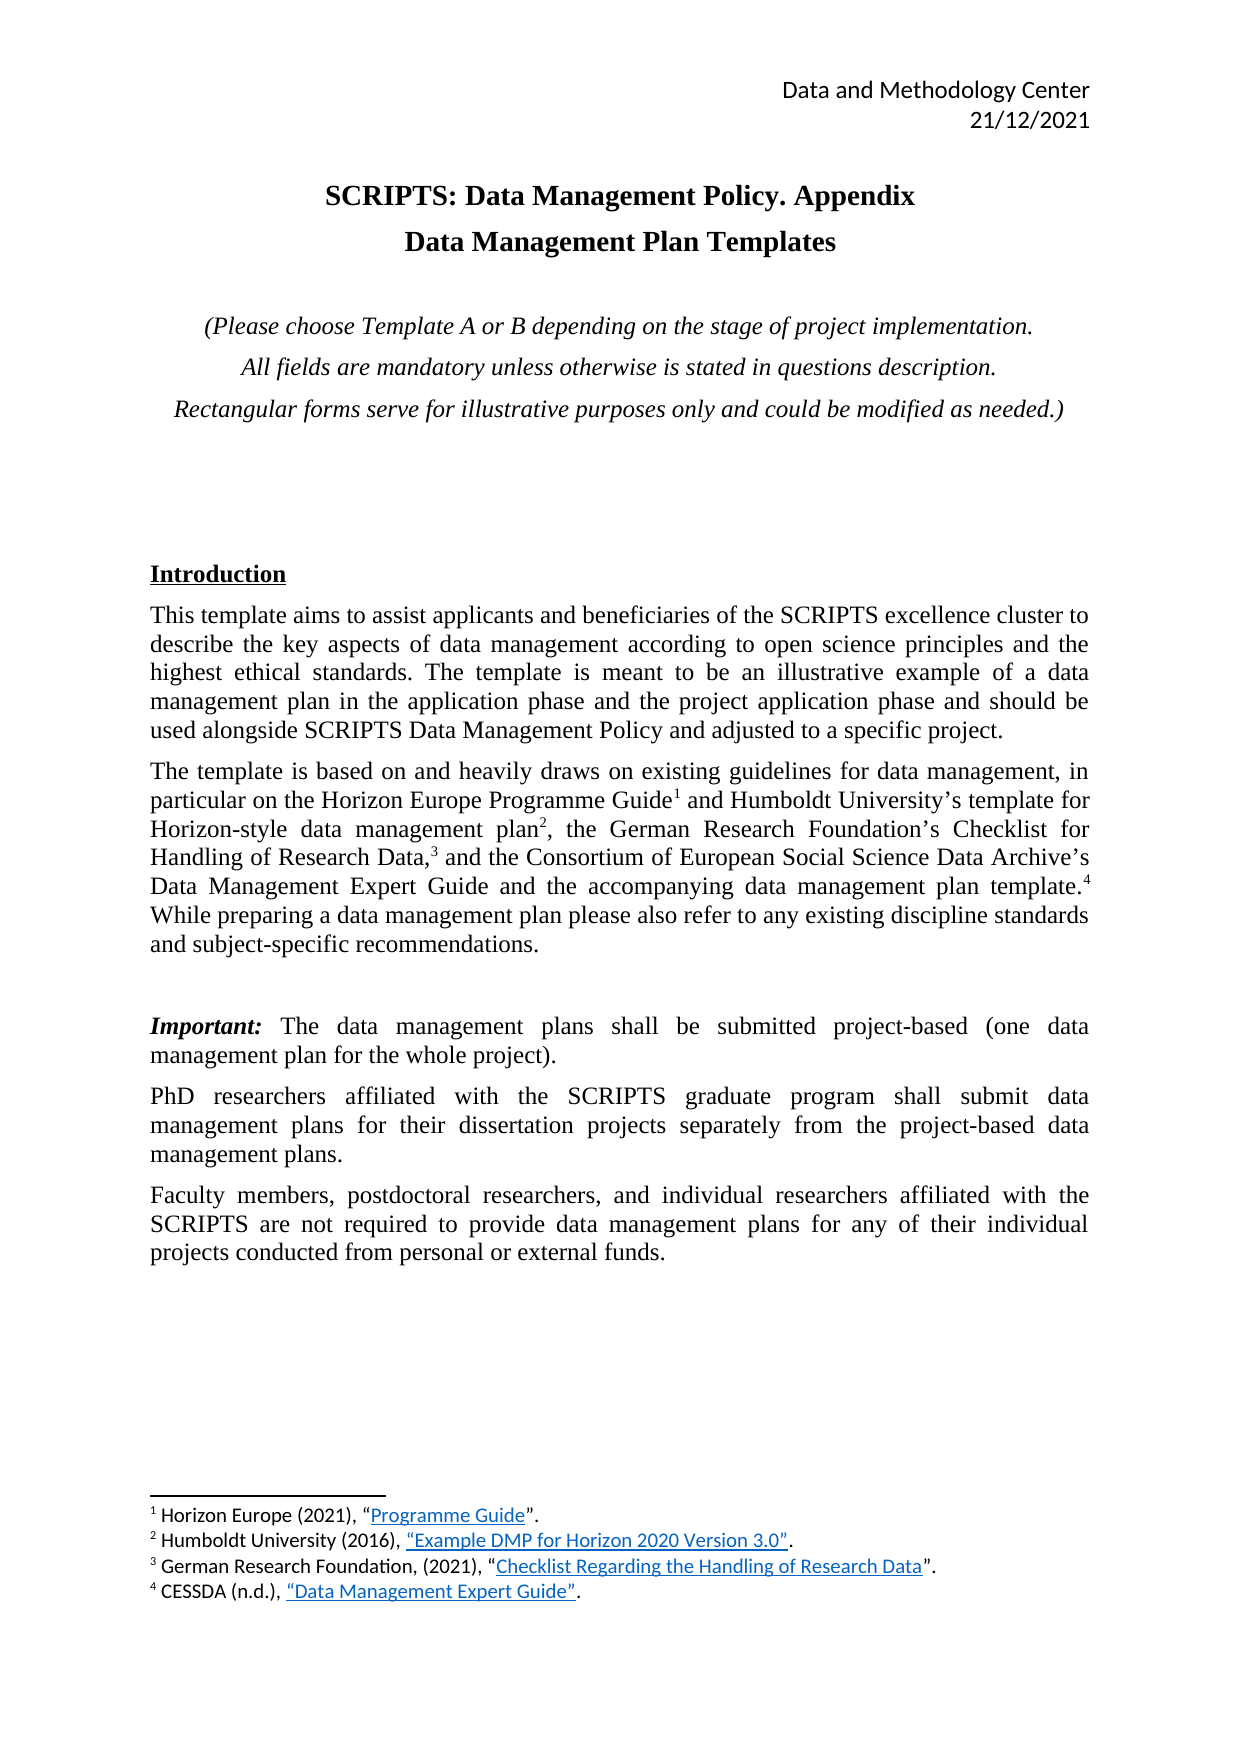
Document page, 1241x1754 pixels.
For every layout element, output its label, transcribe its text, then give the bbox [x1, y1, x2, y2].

text SCRIPTS: Data Management Policy. Appendix [150, 178, 1090, 211]
text Important: The data management plans shall be submitted project-based (one data management plan for the whole project). [150, 1011, 1090, 1069]
text PhD researchers affiliated with the SCRIPTS graduate program shall submit data management plans for their dissertation projects separately from the project-based data management plans. [150, 1081, 1090, 1167]
text Rectangular forms serve for illustrative purposes only and could be modified as needed.) [150, 394, 1090, 422]
text (Please choose Template A or B depending on the stage of project implementation. [150, 311, 1090, 340]
text Faculty members, postdoctoral researchers, and individual researchers affiliated with the SCRIPTS are not required to provide data management plans for any of their individual projects conducted from personal or external funds. [150, 1180, 1090, 1266]
text Data Management Plan Templates [150, 224, 1090, 257]
subtitle Introduction [150, 559, 1090, 587]
text All fields are mandatory unless otherwise is stated in questions description. [150, 352, 1090, 381]
text The template is based on and heavily draws on existing guidelines for data management, in particular on the Horizon Europe Programme Guide and Humboldt University’s template for Horizon-style data management plan, the German Research Foundation’s Checklist for Handling of Research Data, and the Consortium of European Social Science Data Archive’s Data Management Expert Guide and the accompanying data management plan template. While preparing a data management plan please also refer to any existing discipline standards and subject-specific recommendations. [150, 756, 1090, 957]
text This template aims to assist applicants and beneficiaries of the SCRIPTS excellence cluster to describe the key aspects of data management according to open science principles and the highest ethical standards. The template is meant to be an illustrative example of a data management plan in the application phase and the project application phase and should be used alongside SCRIPTS Data Management Policy and adjusted to a specific project. [150, 600, 1090, 744]
